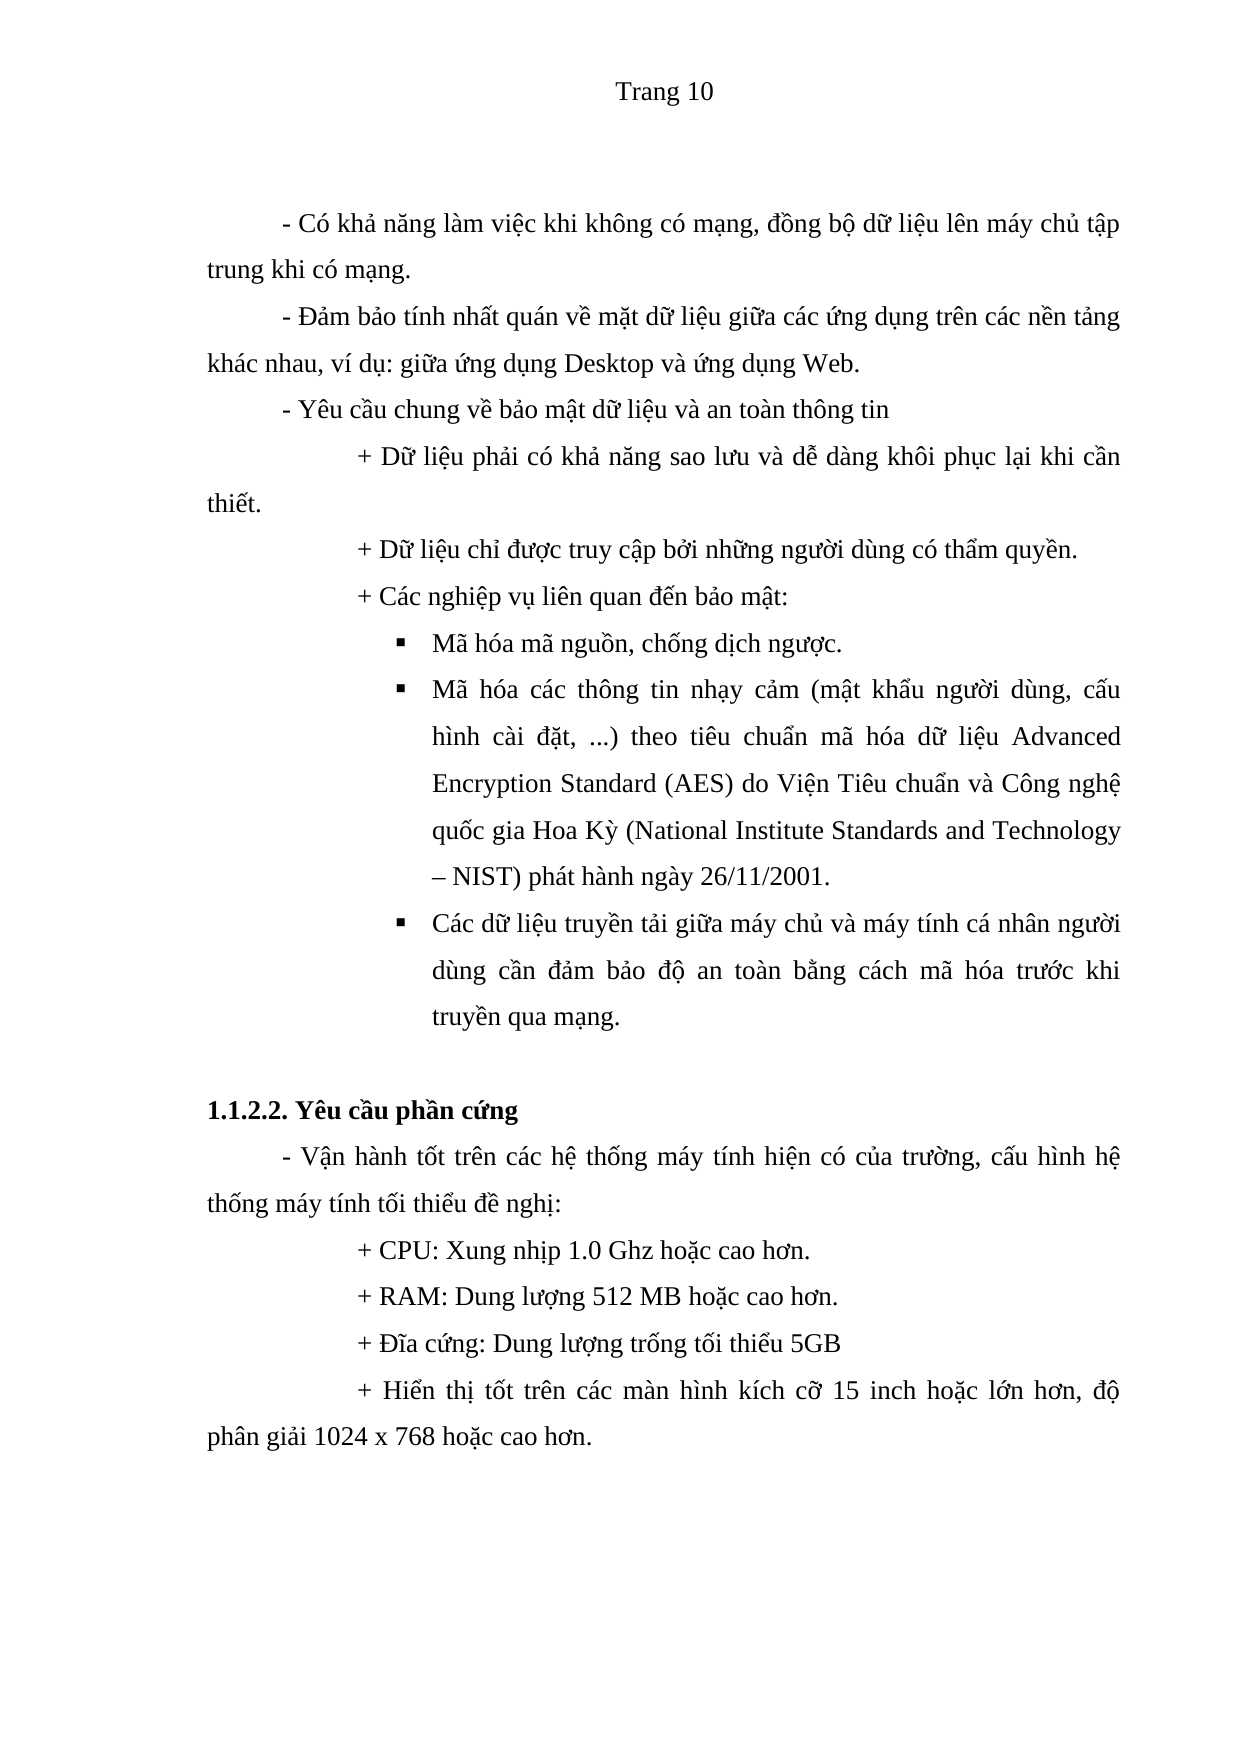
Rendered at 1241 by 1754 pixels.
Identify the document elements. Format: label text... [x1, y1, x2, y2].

subtitle 1.1.2.2. Yêu cầu phần cứng [207, 1094, 1122, 1125]
text - Có khả năng làm việc khi không có mạng, đồng bộ dữ liệu lên máy chủ tập trung khi có mạng. [207, 207, 1122, 284]
text - Vận hành tốt trên các hệ thống máy tính hiện có của trường, cấu hình hệ thống máy tính tối thiểu đề nghị: [207, 1141, 1122, 1218]
list Mã hóa các thông tin nhạy cảm (mật khẩu người dùng, cấu hình cài đặt, ...) theo tiêu chuẩn mã hóa dữ liệu Advanced Encryption Standard (AES) do Viện Tiêu chuẩn và Công nghệ quốc gia Hoa Kỳ (National Institute Standards and Technology – NIST) phát hành ngày 26/11/2001. [394, 674, 1122, 892]
text + Đĩa cứng: Dung lượng trống tối thiểu 5GB [207, 1327, 1122, 1358]
text + Các nghiệp vụ liên quan đến bảo mật: [207, 580, 1122, 611]
text + Dữ liệu chỉ được truy cập bởi những người dùng có thẩm quyền. [207, 533, 1122, 564]
text + Hiển thị tốt trên các màn hình kích cỡ 15 inch hoặc lớn hơn, độ phân giải 1024 x 768 hoặc cao hơn. [207, 1374, 1122, 1452]
text + Dữ liệu phải có khả năng sao lưu và dễ dàng khôi phục lại khi cần thiết. [207, 440, 1122, 518]
list Các dữ liệu truyền tải giữa máy chủ và máy tính cá nhân người dùng cần đảm bảo độ an toàn bằng cách mã hóa trước khi truyền qua mạng. [394, 907, 1122, 1032]
text - Yêu cầu chung về bảo mật dữ liệu và an toàn thông tin [207, 393, 1122, 424]
list Mã hóa mã nguồn, chống dịch ngược. [394, 627, 1122, 658]
text + CPU: Xung nhịp 1.0 Ghz hoặc cao hơn. [207, 1234, 1122, 1265]
text + RAM: Dung lượng 512 MB hoặc cao hơn. [207, 1281, 1122, 1312]
text - Đảm bảo tính nhất quán về mặt dữ liệu giữa các ứng dụng trên các nền tảng khác nhau, ví dụ: giữa ứng dụng Desktop và ứng dụng Web. [207, 300, 1122, 378]
